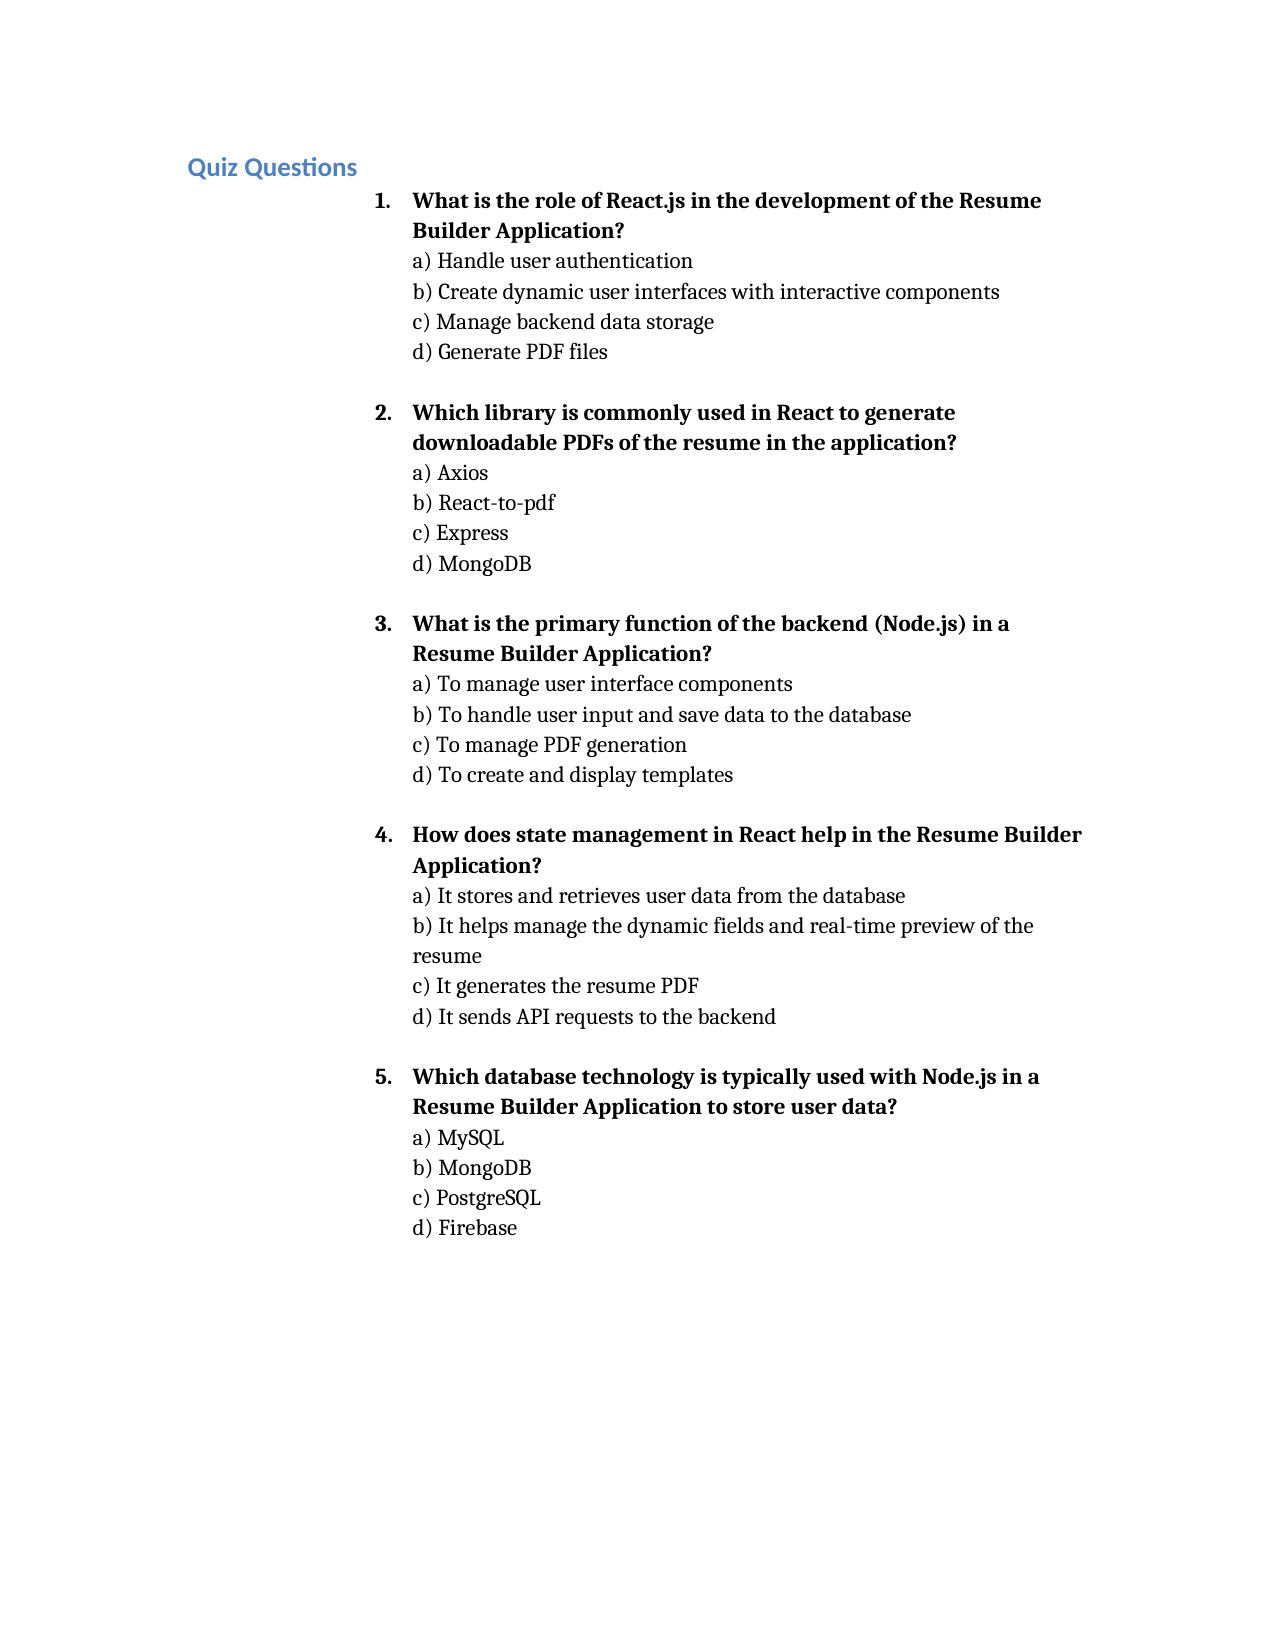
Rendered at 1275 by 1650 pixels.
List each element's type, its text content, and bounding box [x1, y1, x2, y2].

list What is the primary function of the backend (Node.js) in a Resume Builder Application? a) To manage user interface components b) To handle user input and save data to the database c) To manage PDF generation d) To create and display templates [375, 611, 1087, 788]
list Which library is commonly used in React to generate downloadable PDFs of the resume in the application? a) Axios b) React-to-pdf c) Express d) MongoDB [375, 399, 1087, 577]
list What is the role of React.js in the development of the Resume Builder Application? a) Handle user authentication b) Create dynamic user interfaces with interactive components c) Manage backend data storage d) Generate PDF files [375, 188, 1087, 365]
list Which database technology is typically used with Node.js in a Resume Builder Application to store user data? a) MySQL b) MongoDB c) PostgreSQL d) Firebase [375, 1064, 1087, 1241]
list How does state management in React help in the Resume Builder Application? a) It stores and retrieves user data from the database b) It helps manage the dynamic fields and real-time preview of the resume c) It generates the resume PDF d) It sends API requests to the backend [375, 822, 1087, 1030]
subtitle Quiz Questions [187, 150, 1087, 183]
